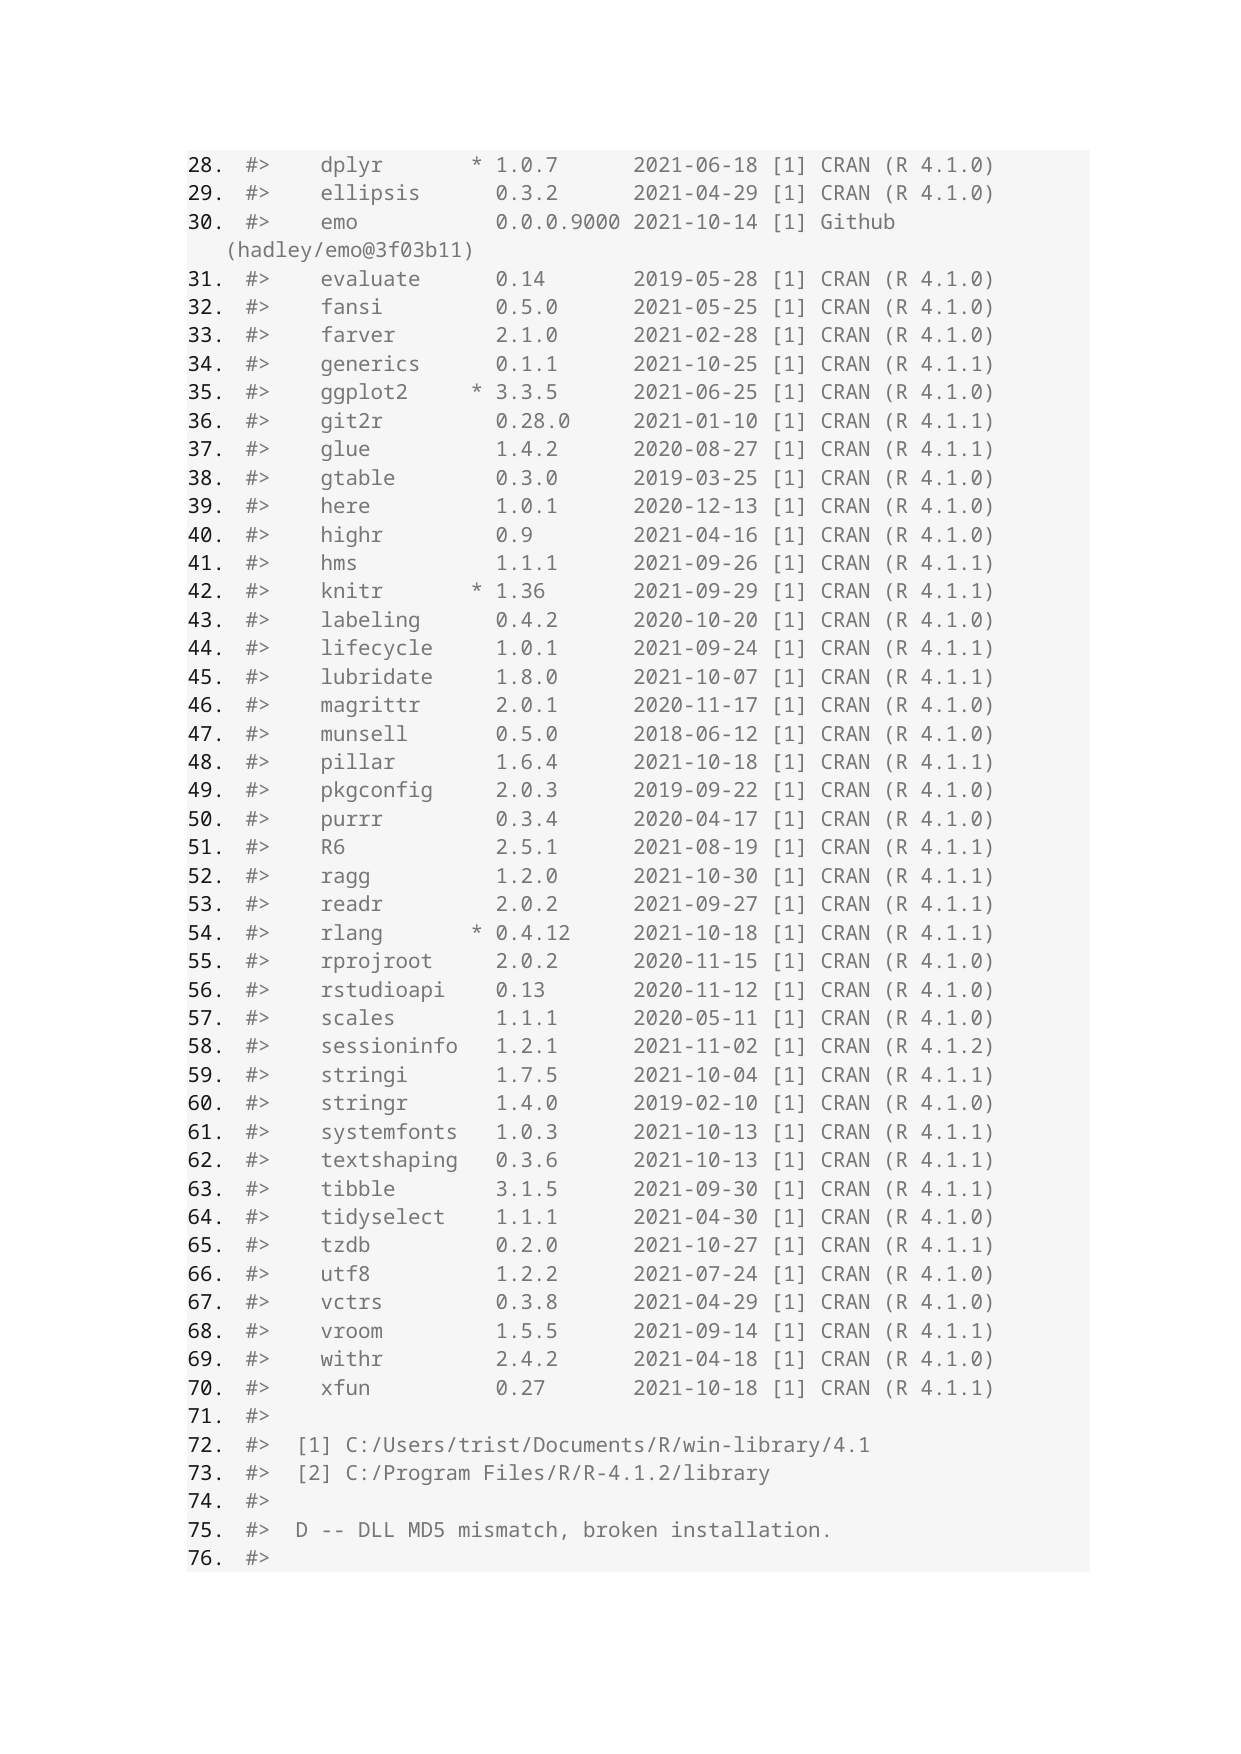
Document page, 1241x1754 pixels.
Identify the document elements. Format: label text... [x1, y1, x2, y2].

list #> generics 0.1.1 2021-10-25 [1] CRAN (R 4.1.1) [187, 349, 1090, 377]
list #> highr 0.9 2021-04-16 [1] CRAN (R 4.1.0) [187, 520, 1090, 548]
list #> fansi 0.5.0 2021-05-25 [1] CRAN (R 4.1.0) [187, 292, 1090, 321]
list #> [187, 1487, 1090, 1515]
list #> [1] C:/Users/trist/Documents/R/win-library/4.1 [187, 1430, 1090, 1458]
list #> [2] C:/Program Files/R/R-4.1.2/library [187, 1458, 1090, 1487]
list #> evaluate 0.14 2019-05-28 [1] CRAN (R 4.1.0) [187, 264, 1090, 292]
list #> readr 2.0.2 2021-09-27 [1] CRAN (R 4.1.1) [187, 889, 1090, 918]
list #> stringr 1.4.0 2019-02-10 [1] CRAN (R 4.1.0) [187, 1088, 1090, 1117]
list #> utf8 1.2.2 2021-07-24 [1] CRAN (R 4.1.0) [187, 1259, 1090, 1287]
list #> pkgconfig 2.0.3 2019-09-22 [1] CRAN (R 4.1.0) [187, 776, 1090, 804]
list #> lifecycle 1.0.1 2021-09-24 [1] CRAN (R 4.1.1) [187, 633, 1090, 662]
list #> labeling 0.4.2 2020-10-20 [1] CRAN (R 4.1.0) [187, 605, 1090, 633]
list #> lubridate 1.8.0 2021-10-07 [1] CRAN (R 4.1.1) [187, 662, 1090, 690]
list #> pillar 1.6.4 2021-10-18 [1] CRAN (R 4.1.1) [187, 747, 1090, 776]
list #> purrr 0.3.4 2020-04-17 [1] CRAN (R 4.1.0) [187, 804, 1090, 832]
list #> tidyselect 1.1.1 2021-04-30 [1] CRAN (R 4.1.0) [187, 1202, 1090, 1231]
list #> knitr * 1.36 2021-09-29 [1] CRAN (R 4.1.1) [187, 577, 1090, 605]
list #> git2r 0.28.0 2021-01-10 [1] CRAN (R 4.1.1) [187, 406, 1090, 434]
list #> [187, 1401, 1090, 1430]
list #> systemfonts 1.0.3 2021-10-13 [1] CRAN (R 4.1.1) [187, 1117, 1090, 1145]
list #> ellipsis 0.3.2 2021-04-29 [1] CRAN (R 4.1.0) [187, 178, 1090, 207]
list #> glue 1.4.2 2020-08-27 [1] CRAN (R 4.1.1) [187, 434, 1090, 463]
list #> stringi 1.7.5 2021-10-04 [1] CRAN (R 4.1.1) [187, 1060, 1090, 1088]
list #> R6 2.5.1 2021-08-19 [1] CRAN (R 4.1.1) [187, 832, 1090, 861]
list #> rprojroot 2.0.2 2020-11-15 [1] CRAN (R 4.1.0) [187, 946, 1090, 975]
list #> emo 0.0.0.9000 2021-10-14 [1] Github (hadley/emo@3f03b11) [187, 207, 1090, 264]
list #> xfun 0.27 2021-10-18 [1] CRAN (R 4.1.1) [187, 1373, 1090, 1401]
list #> textshaping 0.3.6 2021-10-13 [1] CRAN (R 4.1.1) [187, 1145, 1090, 1174]
list #> hms 1.1.1 2021-09-26 [1] CRAN (R 4.1.1) [187, 548, 1090, 577]
list #> ggplot2 * 3.3.5 2021-06-25 [1] CRAN (R 4.1.0) [187, 377, 1090, 406]
list #> rstudioapi 0.13 2020-11-12 [1] CRAN (R 4.1.0) [187, 975, 1090, 1003]
list #> munsell 0.5.0 2018-06-12 [1] CRAN (R 4.1.0) [187, 719, 1090, 747]
list #> here 1.0.1 2020-12-13 [1] CRAN (R 4.1.0) [187, 491, 1090, 520]
list #> scales 1.1.1 2020-05-11 [1] CRAN (R 4.1.0) [187, 1003, 1090, 1032]
list #> tzdb 0.2.0 2021-10-27 [1] CRAN (R 4.1.1) [187, 1231, 1090, 1259]
list #> sessioninfo 1.2.1 2021-11-02 [1] CRAN (R 4.1.2) [187, 1032, 1090, 1060]
list #> vroom 1.5.5 2021-09-14 [1] CRAN (R 4.1.1) [187, 1316, 1090, 1344]
list #> rlang * 0.4.12 2021-10-18 [1] CRAN (R 4.1.1) [187, 918, 1090, 946]
list #> ragg 1.2.0 2021-10-30 [1] CRAN (R 4.1.1) [187, 861, 1090, 889]
list #> farver 2.1.0 2021-02-28 [1] CRAN (R 4.1.0) [187, 321, 1090, 349]
list #> [187, 1543, 1090, 1572]
list #> tibble 3.1.5 2021-09-30 [1] CRAN (R 4.1.1) [187, 1174, 1090, 1202]
list #> gtable 0.3.0 2019-03-25 [1] CRAN (R 4.1.0) [187, 463, 1090, 491]
list #> magrittr 2.0.1 2020-11-17 [1] CRAN (R 4.1.0) [187, 690, 1090, 719]
list #> vctrs 0.3.8 2021-04-29 [1] CRAN (R 4.1.0) [187, 1287, 1090, 1316]
list #> dplyr * 1.0.7 2021-06-18 [1] CRAN (R 4.1.0) [187, 150, 1090, 178]
list #> D -- DLL MD5 mismatch, broken installation. [187, 1515, 1090, 1543]
list #> withr 2.4.2 2021-04-18 [1] CRAN (R 4.1.0) [187, 1344, 1090, 1373]
